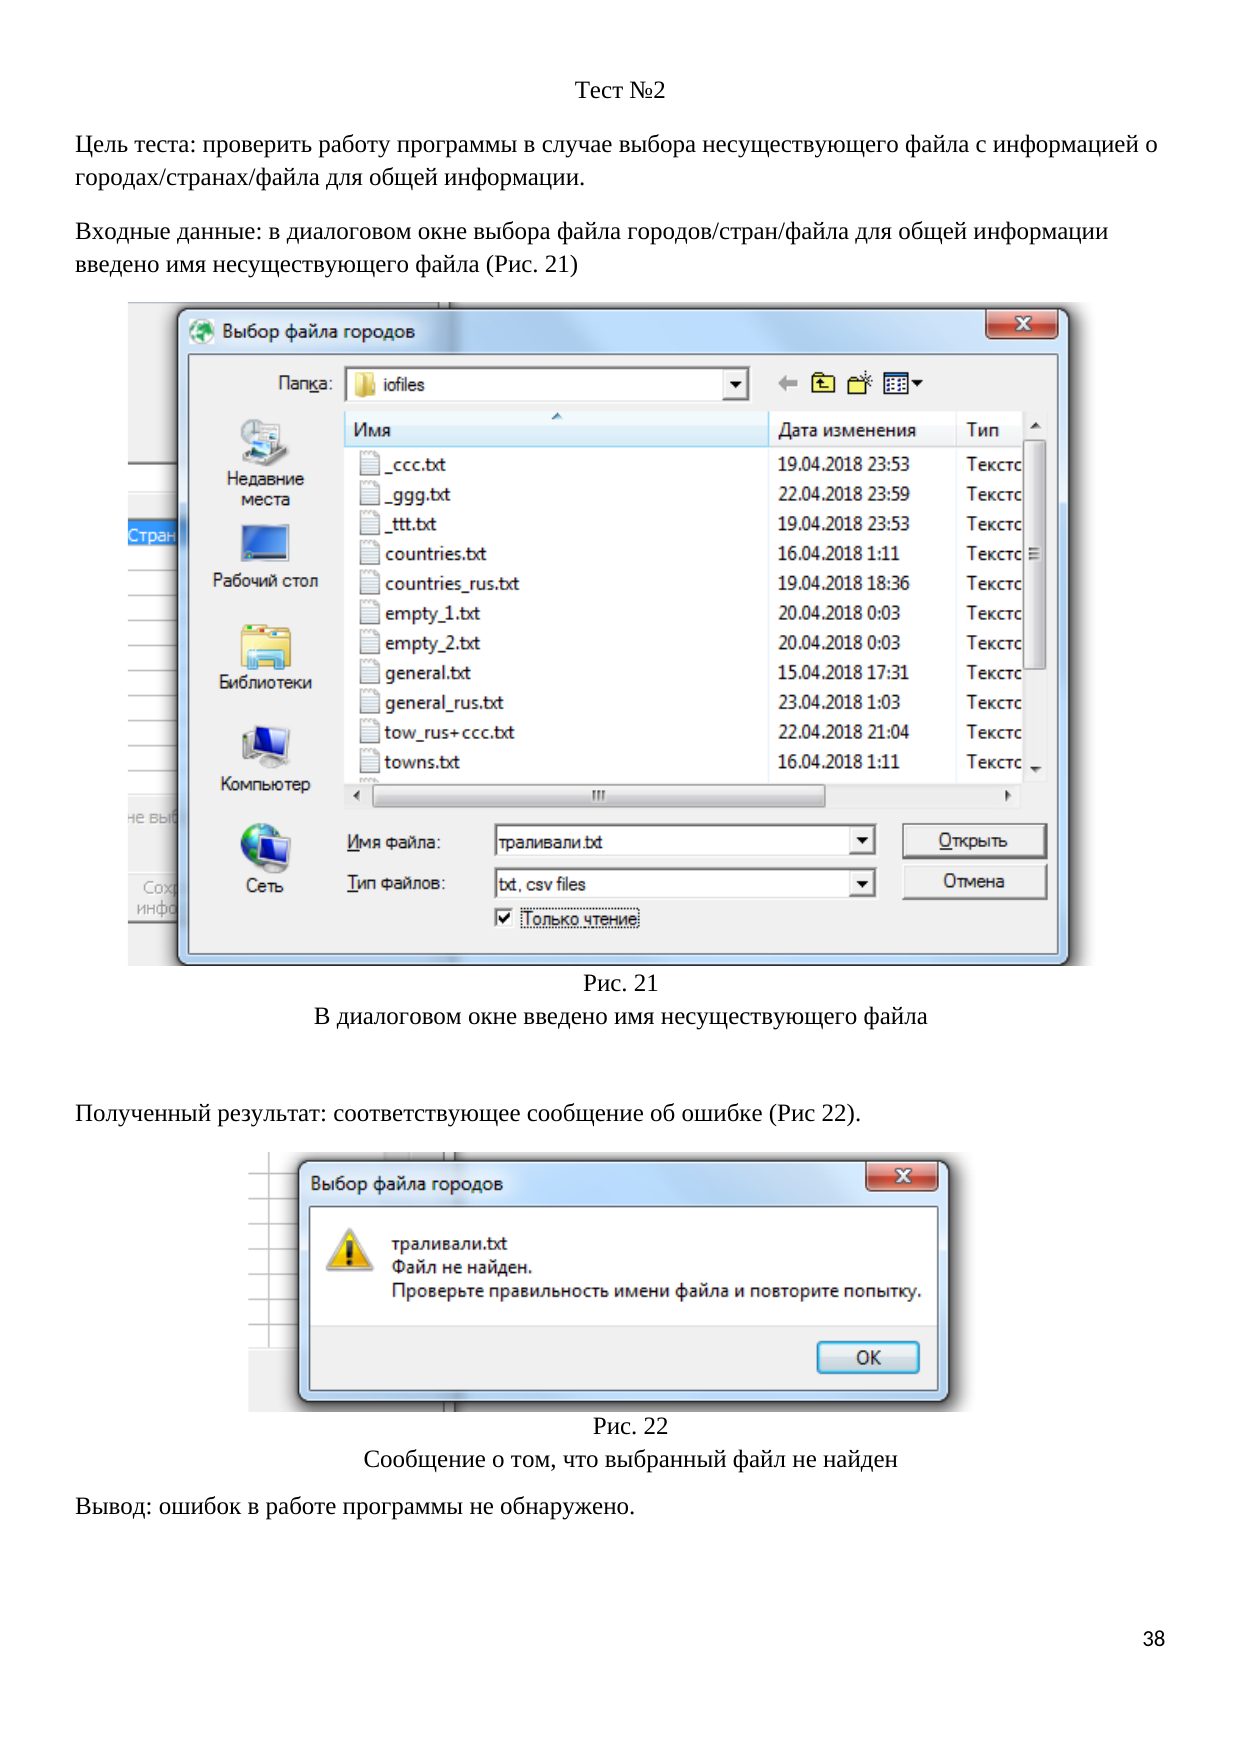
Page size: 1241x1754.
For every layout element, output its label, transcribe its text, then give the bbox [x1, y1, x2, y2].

text Вывод: ошибок в работе программы не обнаружено. [75, 1491, 1165, 1519]
text Входные данные: в диалоговом окне выбора файла городов/стран/файла для общей информации введено имя несуществующего файла (Рис. 21) [75, 216, 1165, 277]
text Полученный результат: соответствующее сообщение об ошибке (Рис 22). [75, 1098, 1165, 1127]
text Тест №2 [75, 75, 1165, 104]
picture [127, 302, 1098, 966]
picture [248, 1152, 978, 1412]
text Цель теста: проверить работу программы в случае выбора несуществующего файла с информацией о городах/странах/файла для общей информации. [75, 129, 1165, 191]
